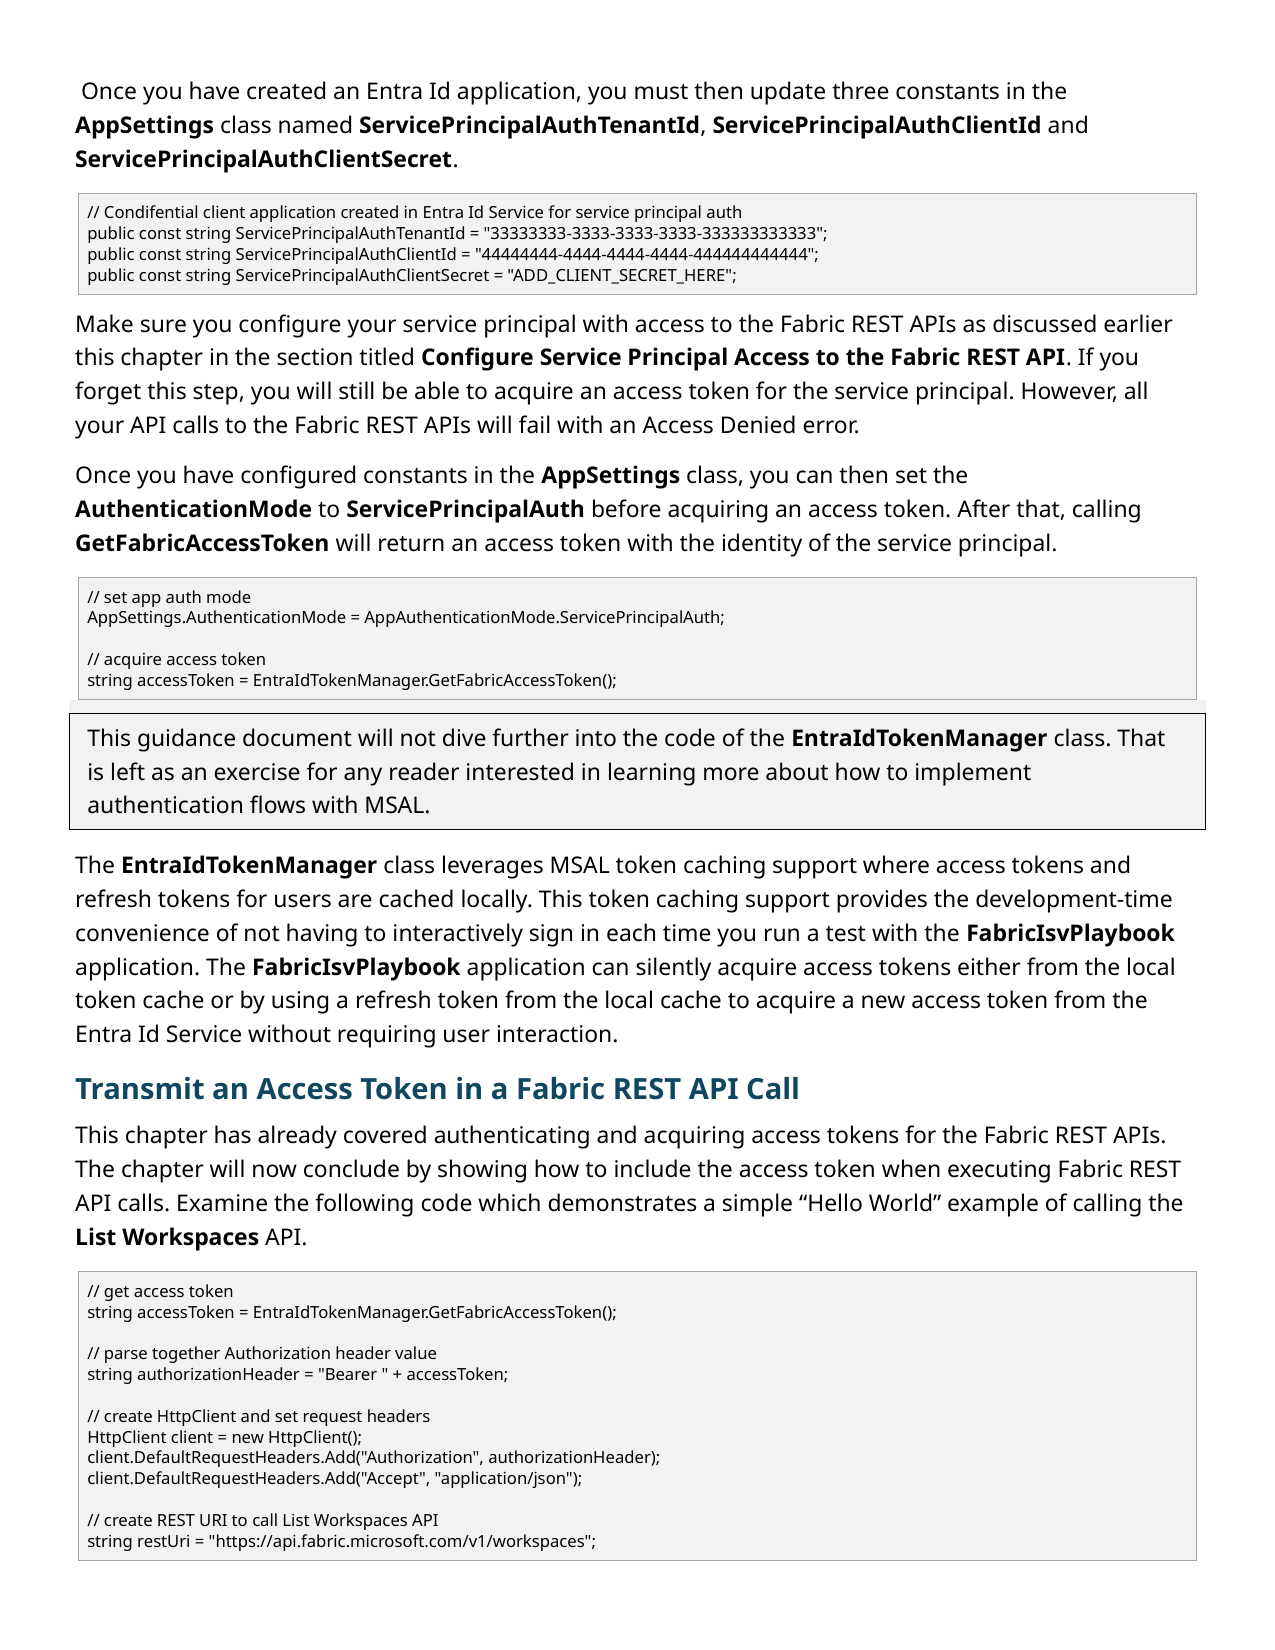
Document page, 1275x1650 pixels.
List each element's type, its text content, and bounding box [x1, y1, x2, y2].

list string accessToken = EntraIdTokenManager.GetFabricAccessToken(); [79, 1292, 1196, 1313]
list // create HttpClient and set request headers [79, 1396, 1196, 1417]
list public const string ServicePrincipalAuthClientSecret = "ADD_CLIENT_SECRET_HERE"; [79, 255, 1196, 294]
list public const string ServicePrincipalAuthTenantId = "33333333-3333-3333-3333-333333333333"; [79, 214, 1196, 234]
list // create REST URI to call List Workspaces API [79, 1500, 1196, 1521]
list HttpClient client = new HttpClient(); [79, 1417, 1196, 1438]
subtitle Transmit an Access Token in a Fabric REST API Call [75, 1068, 1200, 1108]
text Once you have configured constants in the AppSettings class, you can then set the AuthenticationMode to ServicePrincipalAuth before acquiring an access token. After that, calling GetFabricAccessToken will return an access token with the identity of the service principal. [75, 459, 1200, 558]
list string restUri = "https://api.fabric.microsoft.com/v1/workspaces"; [79, 1521, 1196, 1560]
list AppSettings.AuthenticationMode = AppAuthenticationMode.ServicePrincipalAuth; [79, 598, 1196, 619]
list string authorizationHeader = "Bearer " + accessToken; [79, 1354, 1196, 1375]
text Make sure you configure your service principal with access to the Fabric REST APIs as discussed earlier this chapter in the section titled Configure Service Principal Access to the Fabric REST API. If you forget this step, you will still be able to acquire an access token for the service principal. However, all your API calls to the Fabric REST APIs will fail with an Access Denied error. [75, 307, 1200, 440]
list public const string ServicePrincipalAuthClientId = "44444444-4444-4444-4444-444444444444"; [79, 234, 1196, 255]
list // Condifential client application created in Entra Id Service for service principal auth [79, 194, 1196, 214]
list // parse together Authorization header value [79, 1334, 1196, 1354]
list // set app auth mode [79, 578, 1196, 598]
text This guidance document will not dive further into the code of the EntraIdTokenManager class. That is left as an exercise for any reader interested in learning more about how to implement authentication flows with MSAL. [70, 714, 1205, 829]
list // acquire access token [79, 639, 1196, 660]
list client.DefaultRequestHeaders.Add("Accept", "application/json"); [79, 1459, 1196, 1479]
list // get access token [79, 1272, 1196, 1292]
text The EntraIdTokenManager class leverages MSAL token caching support where access tokens and refresh tokens for users are cached locally. This token caching support provides the development-time convenience of not having to interactively sign in each time you run a test with the FabricIsvPlaybook application. The FabricIsvPlaybook application can silently acquire access tokens either from the local token cache or by using a refresh token from the local cache to acquire a new access token from the Entra Id Service without requiring user interaction. [75, 849, 1200, 1049]
text Once you have created an Entra Id application, you must then update three constants in the AppSettings class named ServicePrincipalAuthTenantId, ServicePrincipalAuthClientId and ServicePrincipalAuthClientSecret. [75, 75, 1200, 174]
list client.DefaultRequestHeaders.Add("Authorization", authorizationHeader); [79, 1438, 1196, 1459]
list string accessToken = EntraIdTokenManager.GetFabricAccessToken(); [79, 660, 1196, 699]
text This chapter has already covered authenticating and acquiring access tokens for the Fabric REST APIs. The chapter will now conclude by showing how to include the access token when executing Fabric REST API calls. Examine the following code which demonstrates a simple “Hello World” example of calling the List Workspaces API. [75, 1119, 1200, 1252]
